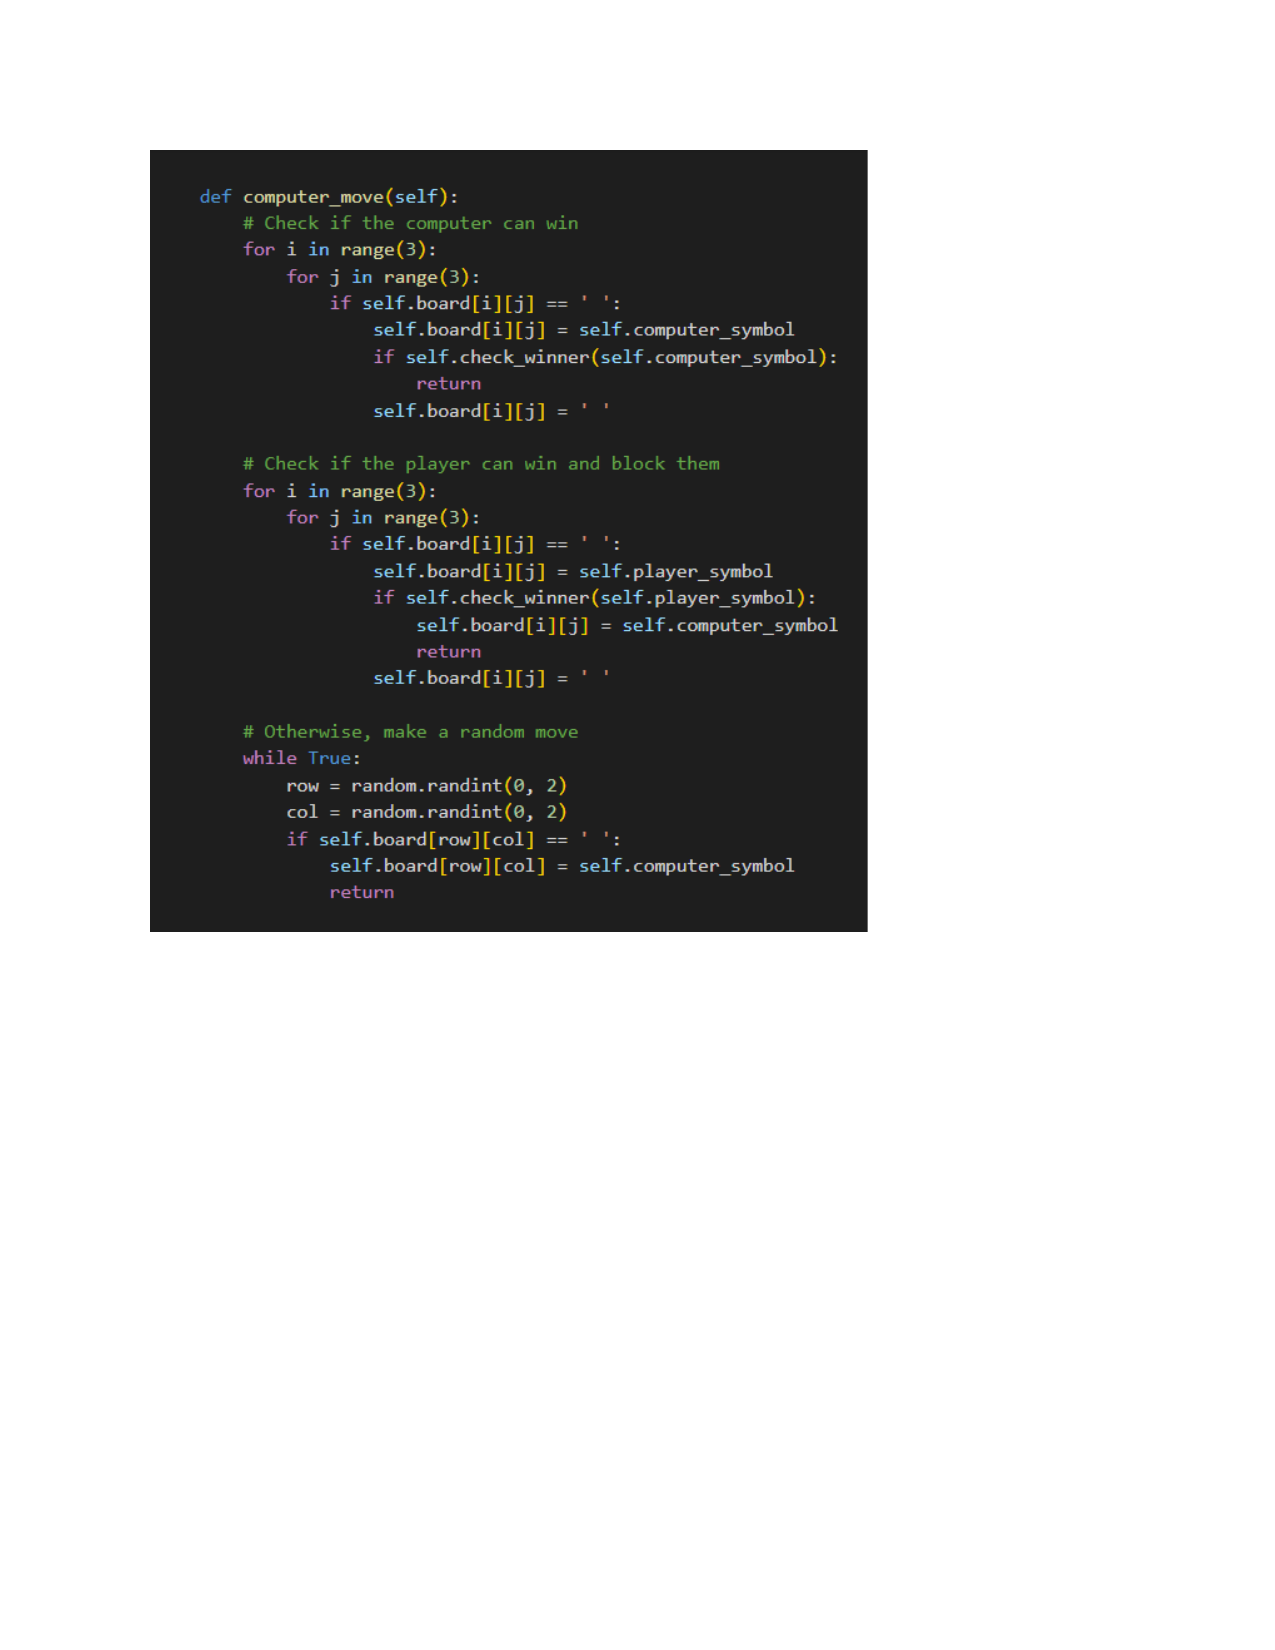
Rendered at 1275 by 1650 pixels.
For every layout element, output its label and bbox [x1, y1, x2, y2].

picture [150, 150, 868, 932]
